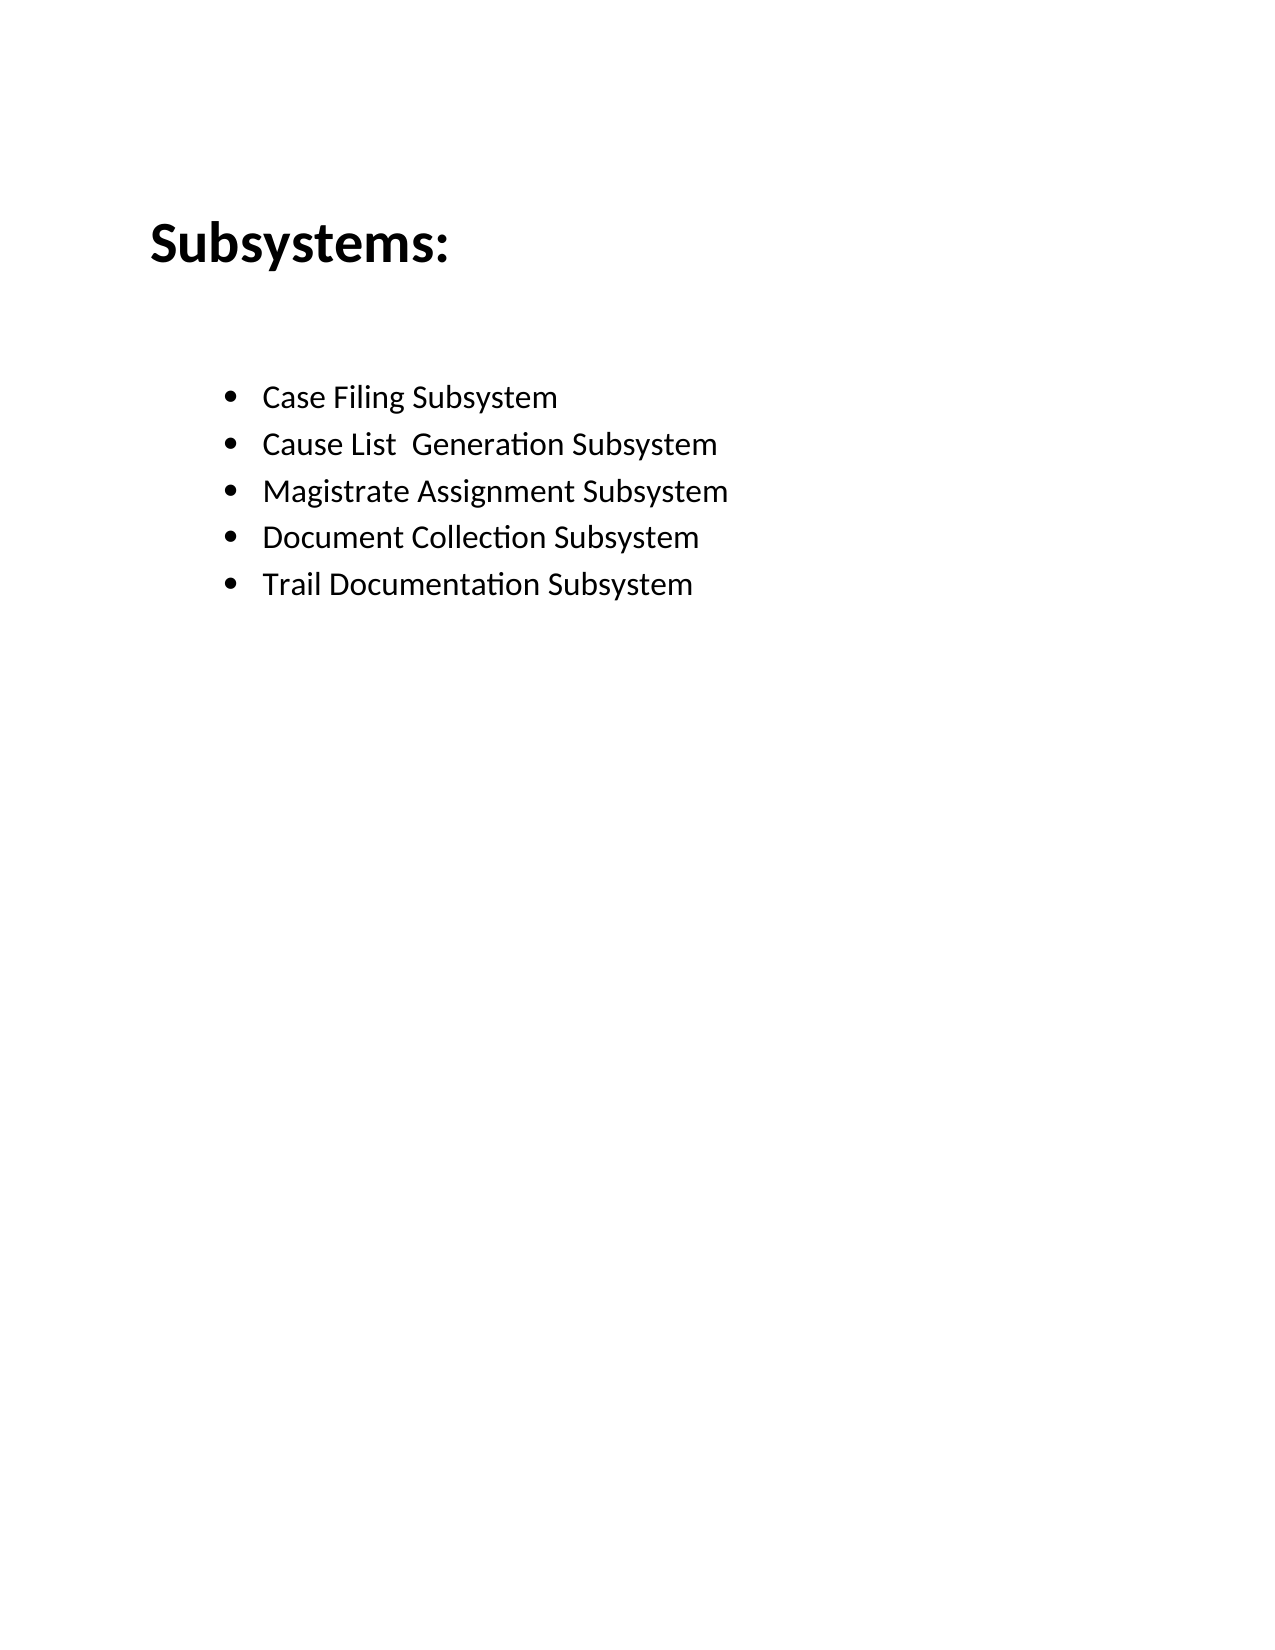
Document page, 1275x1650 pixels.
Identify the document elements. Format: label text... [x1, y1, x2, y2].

list Case Filing Subsystem [225, 376, 1125, 417]
list Magistrate Assignment Subsystem [225, 469, 1125, 510]
list Cause List Generation Subsystem [225, 423, 1125, 463]
text Subsystems: [150, 206, 1125, 277]
list Trail Documentation Subsystem [225, 563, 1125, 604]
list Document Collection Subsystem [225, 516, 1125, 557]
